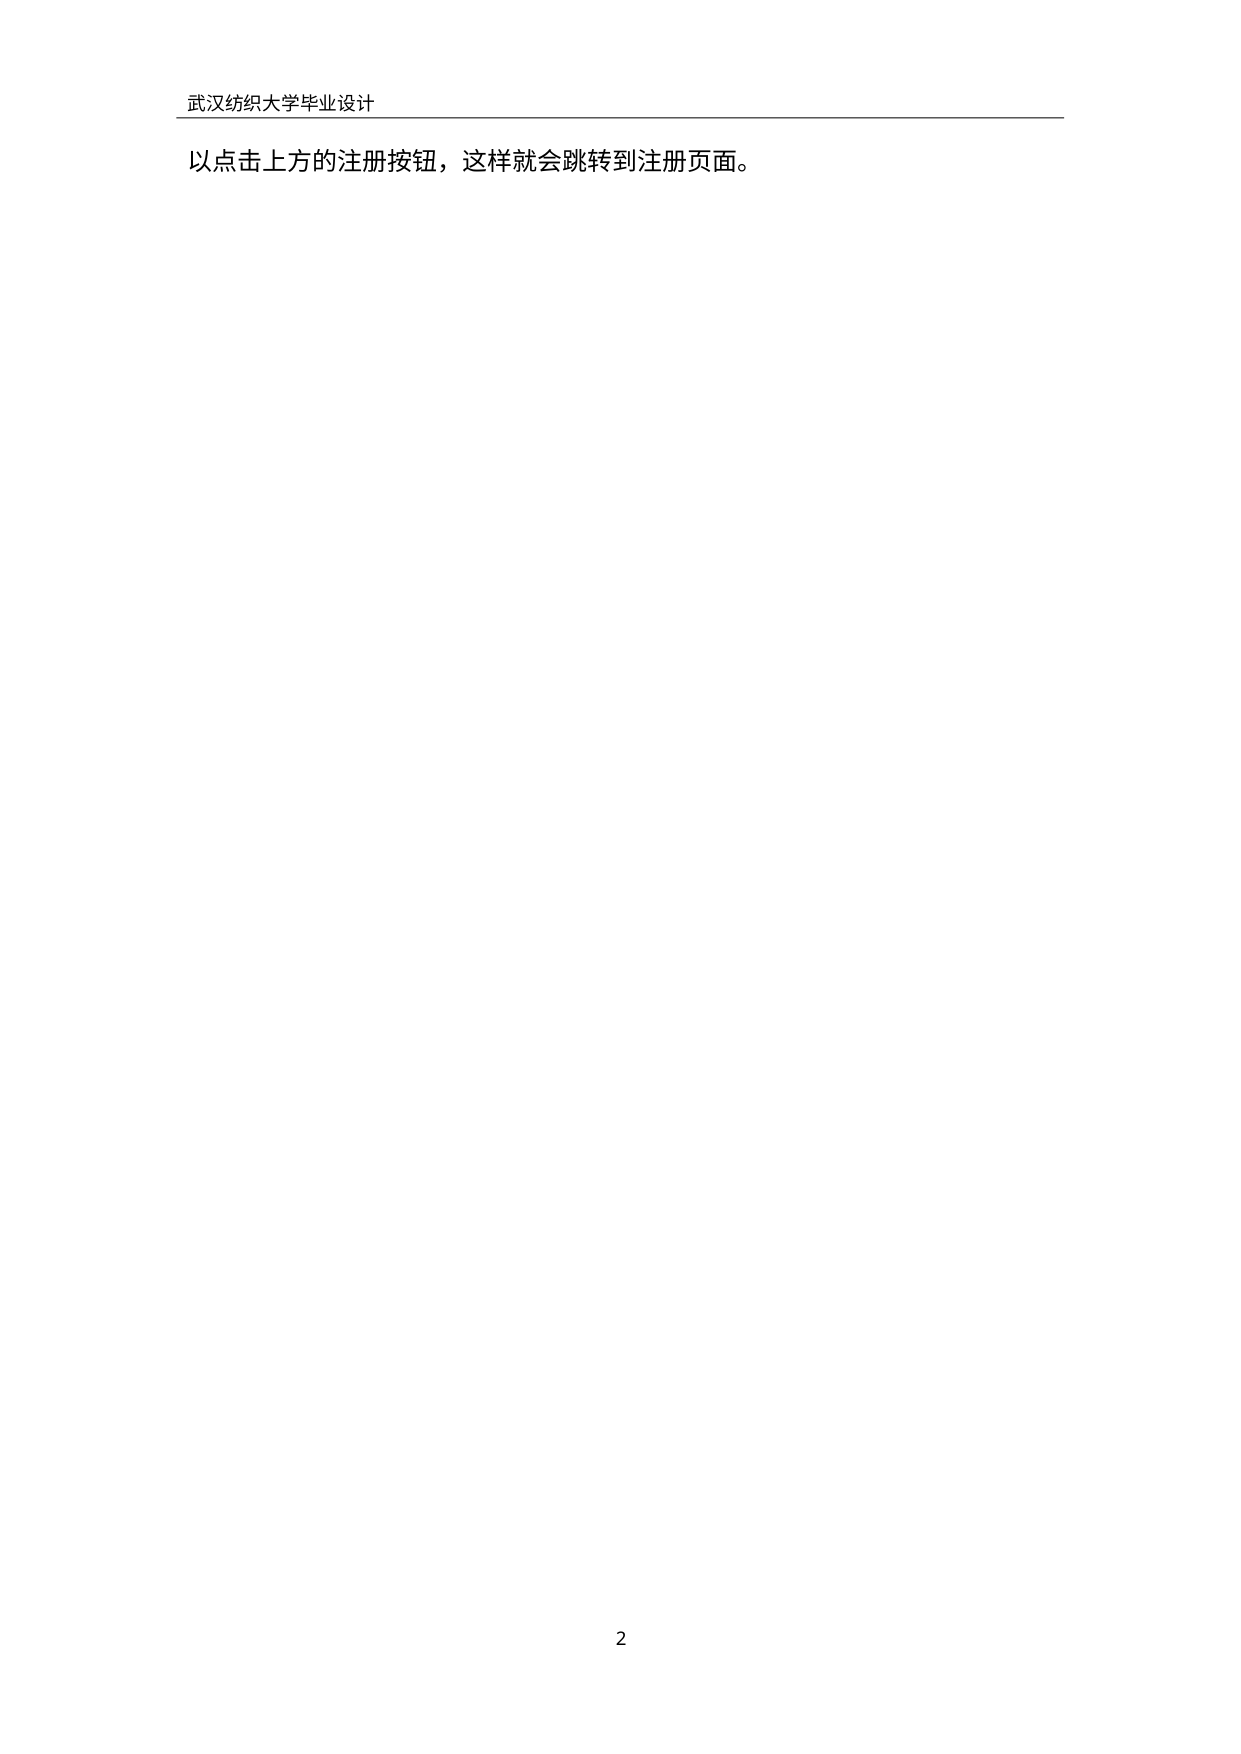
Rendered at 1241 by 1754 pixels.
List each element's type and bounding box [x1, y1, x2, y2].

text [187, 142, 1053, 178]
